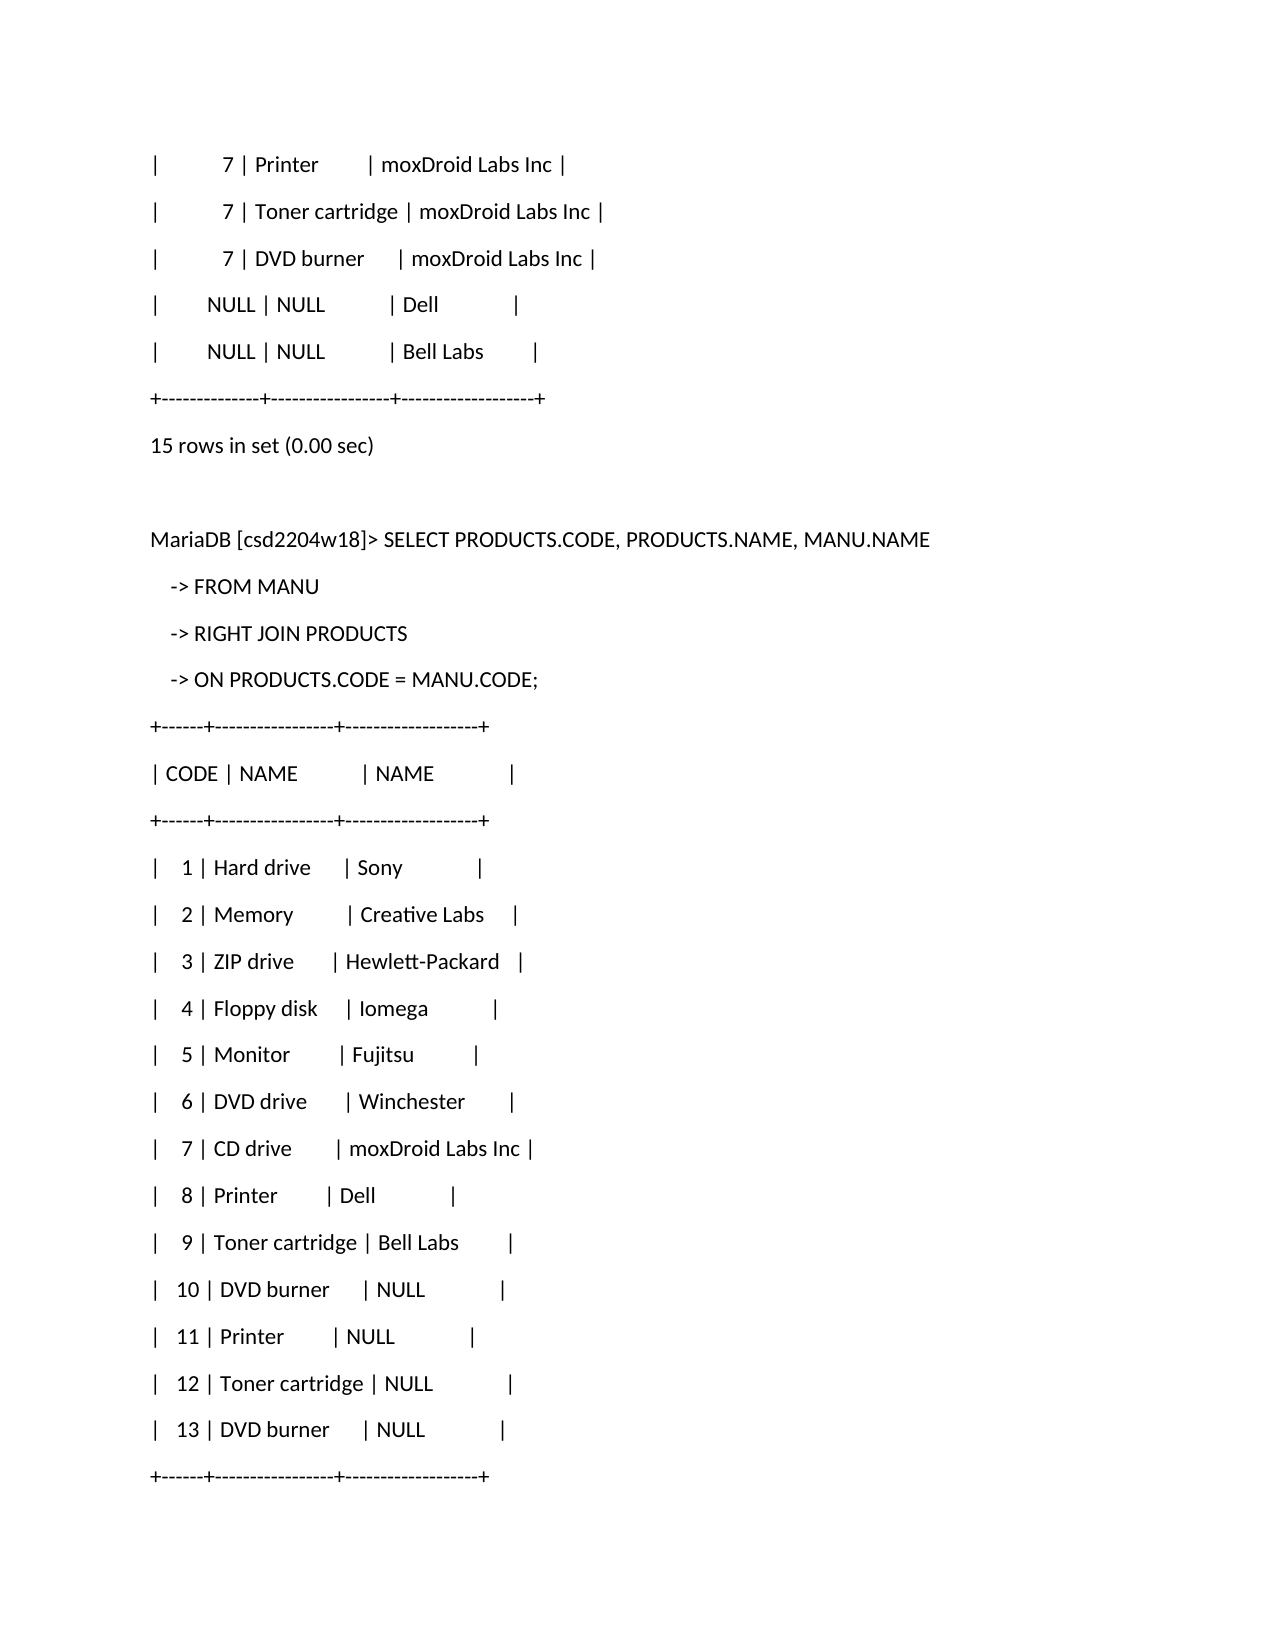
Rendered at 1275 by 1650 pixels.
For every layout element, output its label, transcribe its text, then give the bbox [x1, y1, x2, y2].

text | 7 | CD drive | moxDroid Labs Inc | [150, 1134, 1125, 1162]
text | 9 | Toner cartridge | Bell Labs | [150, 1228, 1125, 1256]
text +------+-----------------+-------------------+ [150, 806, 1125, 834]
text | CODE | NAME | NAME | [150, 759, 1125, 787]
text | 7 | DVD burner | moxDroid Labs Inc | [150, 244, 1125, 272]
text -> ON PRODUCTS.CODE = MANU.CODE; [150, 666, 1125, 694]
text | 7 | Toner cartridge | moxDroid Labs Inc | [150, 197, 1125, 225]
text MariaDB [csd2204w18]> SELECT PRODUCTS.CODE, PRODUCTS.NAME, MANU.NAME [150, 525, 1125, 553]
text +--------------+-----------------+-------------------+ [150, 384, 1125, 412]
text +------+-----------------+-------------------+ [150, 712, 1125, 741]
text +------+-----------------+-------------------+ [150, 1462, 1125, 1491]
text | 13 | DVD burner | NULL | [150, 1416, 1125, 1444]
text | 7 | Printer | moxDroid Labs Inc | [150, 150, 1125, 178]
text | 1 | Hard drive | Sony | [150, 853, 1125, 881]
text | 6 | DVD drive | Winchester | [150, 1087, 1125, 1116]
text | 11 | Printer | NULL | [150, 1322, 1125, 1350]
text -> RIGHT JOIN PRODUCTS [150, 619, 1125, 647]
text | 12 | Toner cartridge | NULL | [150, 1369, 1125, 1397]
text | 8 | Printer | Dell | [150, 1181, 1125, 1209]
text | NULL | NULL | Dell | [150, 291, 1125, 319]
text | 10 | DVD burner | NULL | [150, 1275, 1125, 1303]
text -> FROM MANU [150, 572, 1125, 600]
text | 2 | Memory | Creative Labs | [150, 900, 1125, 928]
text | 5 | Monitor | Fujitsu | [150, 1041, 1125, 1069]
text | 3 | ZIP drive | Hewlett-Packard | [150, 947, 1125, 975]
text | 4 | Floppy disk | Iomega | [150, 994, 1125, 1022]
text | NULL | NULL | Bell Labs | [150, 337, 1125, 366]
text 15 rows in set (0.00 sec) [150, 431, 1125, 459]
